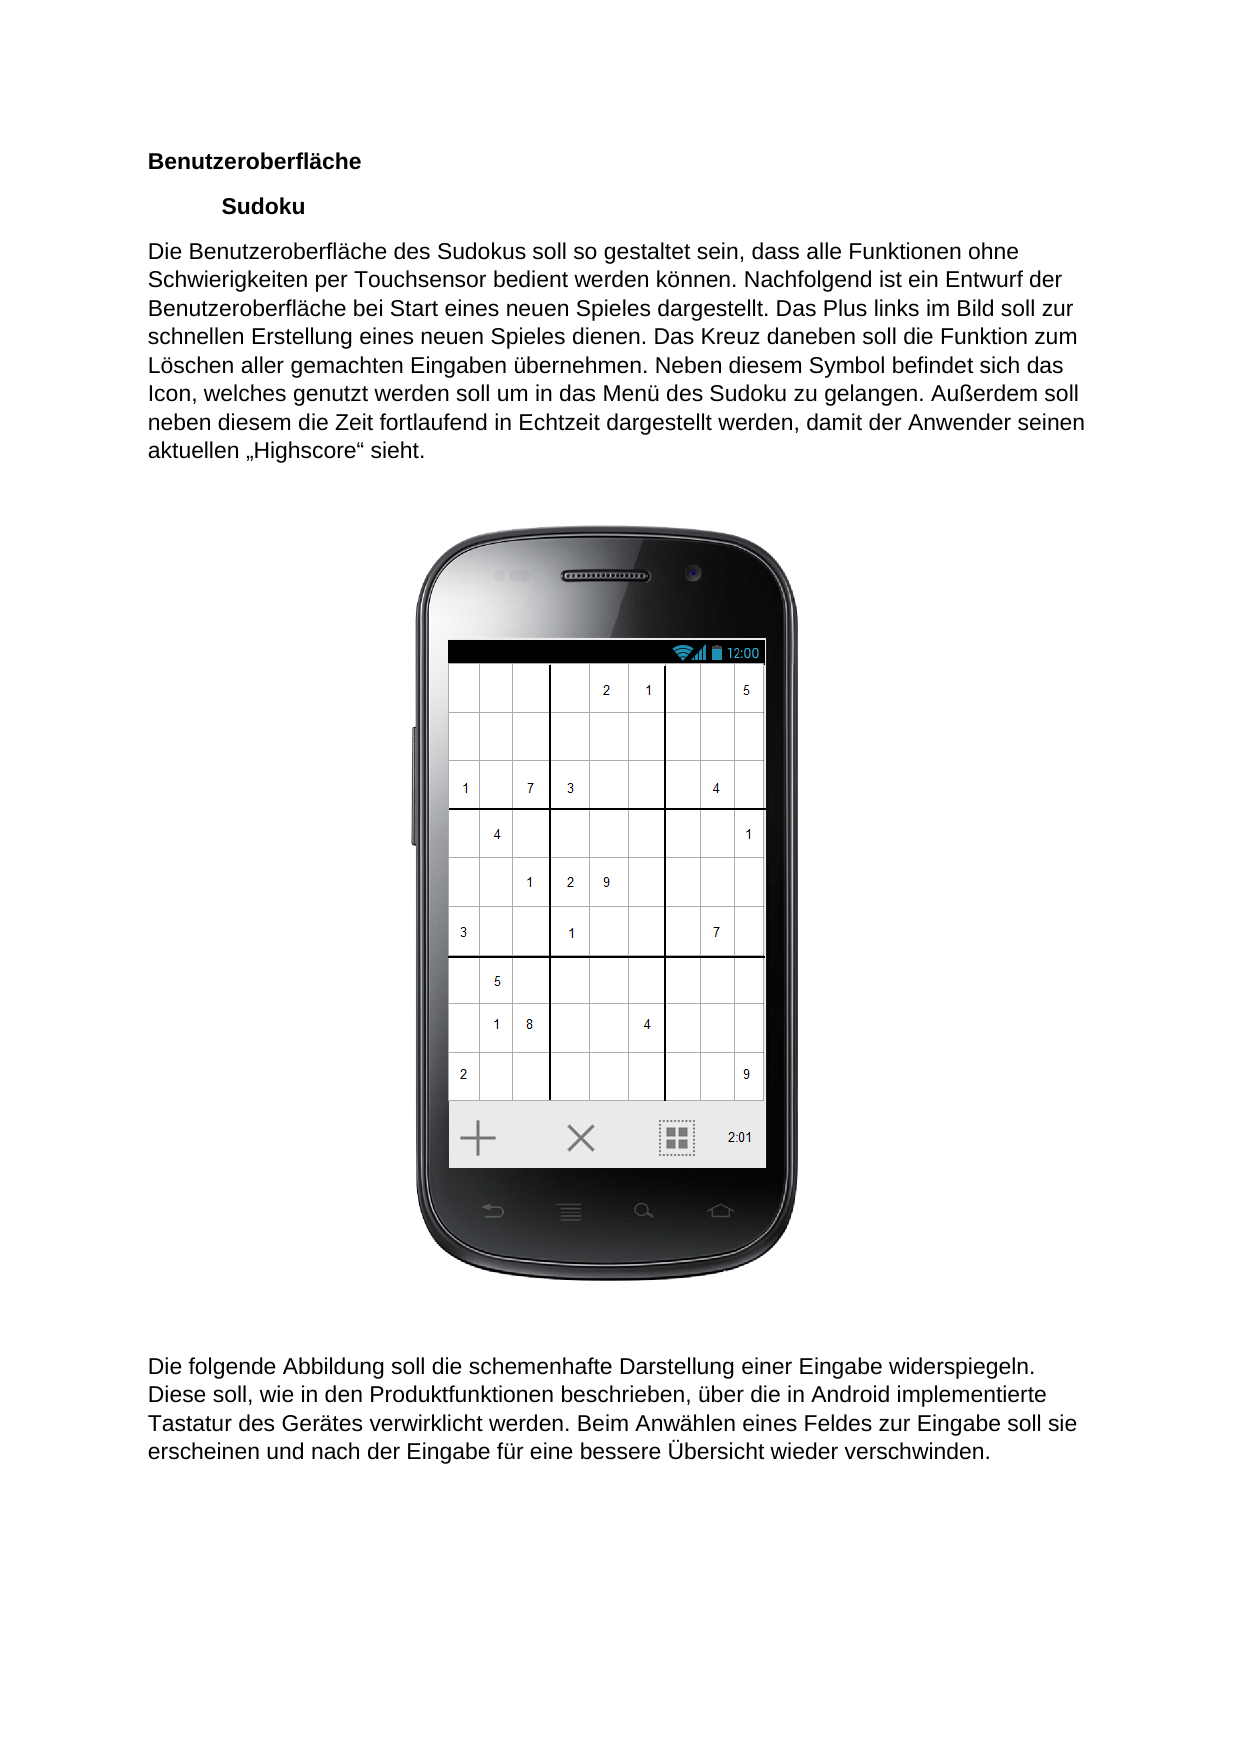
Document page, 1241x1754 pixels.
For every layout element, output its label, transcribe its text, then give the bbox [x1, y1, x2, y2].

picture [147, 482, 1093, 1334]
text Die Benutzeroberfläche des Sudokus soll so gestaltet sein, dass alle Funktionen ohne Schwierigkeiten per Touchsensor bedient werden können. Nachfolgend ist ein Entwurf der Benutzeroberfläche bei Start eines neuen Spieles dargestellt. Das Plus links im Bild soll zur schnellen Erstellung eines neuen Spieles dienen. Das Kreuz daneben soll die Funktion zum Löschen aller gemachten Eingaben übernehmen. Neben diesem Symbol befindet sich das Icon, welches genutzt werden soll um in das Menü des Sudoku zu gelangen. Außerdem soll neben diesem die Zeit fortlaufend in Echtzeit dargestellt werden, damit der Anwender seinen aktuellen „Highscore“ sieht. [148, 238, 1093, 463]
text Benutzeroberfläche [148, 148, 1093, 174]
text Sudoku [148, 193, 1093, 219]
text Die folgende Abbildung soll die schemenhafte Darstellung einer Eingabe widerspiegeln. Diese soll, wie in den Produktfunktionen beschrieben, über die in Android implementierte Tastatur des Gerätes verwirklicht werden. Beim Anwählen eines Feldes zur Eingabe soll sie erscheinen und nach der Eingabe für eine bessere Übersicht wieder verschwinden. [148, 1353, 1093, 1464]
